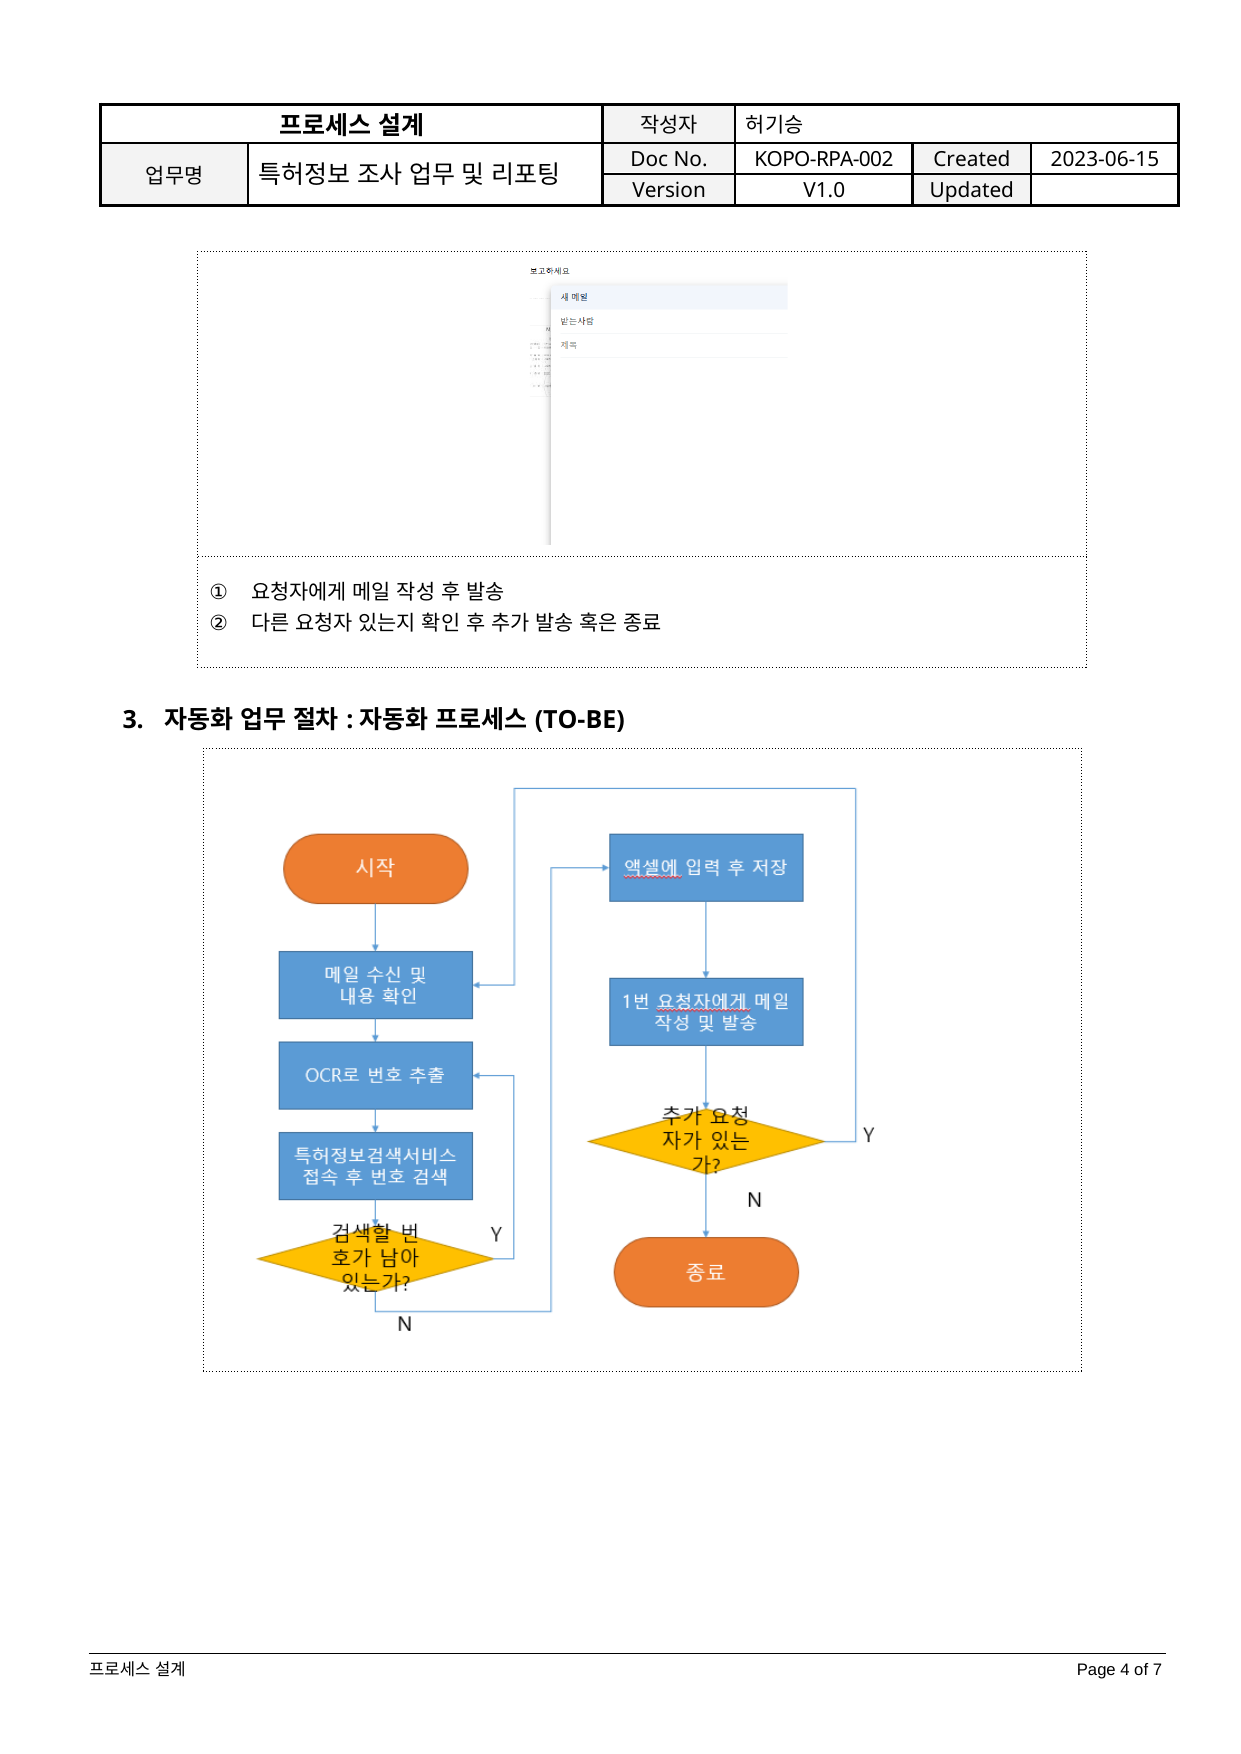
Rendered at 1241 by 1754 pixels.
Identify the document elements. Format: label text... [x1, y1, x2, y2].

table_header [204, 748, 1081, 1371]
list 자동화 업무 절차 : 자동화 프로세스 (TO-BE) [122, 699, 1158, 735]
table_cell [198, 251, 1087, 556]
table_cell 요청자에게 메일 작성 후 발송 다른 요청자 있는지 확인 후 추가 발송 혹은 종료 [198, 556, 1087, 667]
picture [214, 760, 893, 1360]
picture [529, 263, 788, 545]
